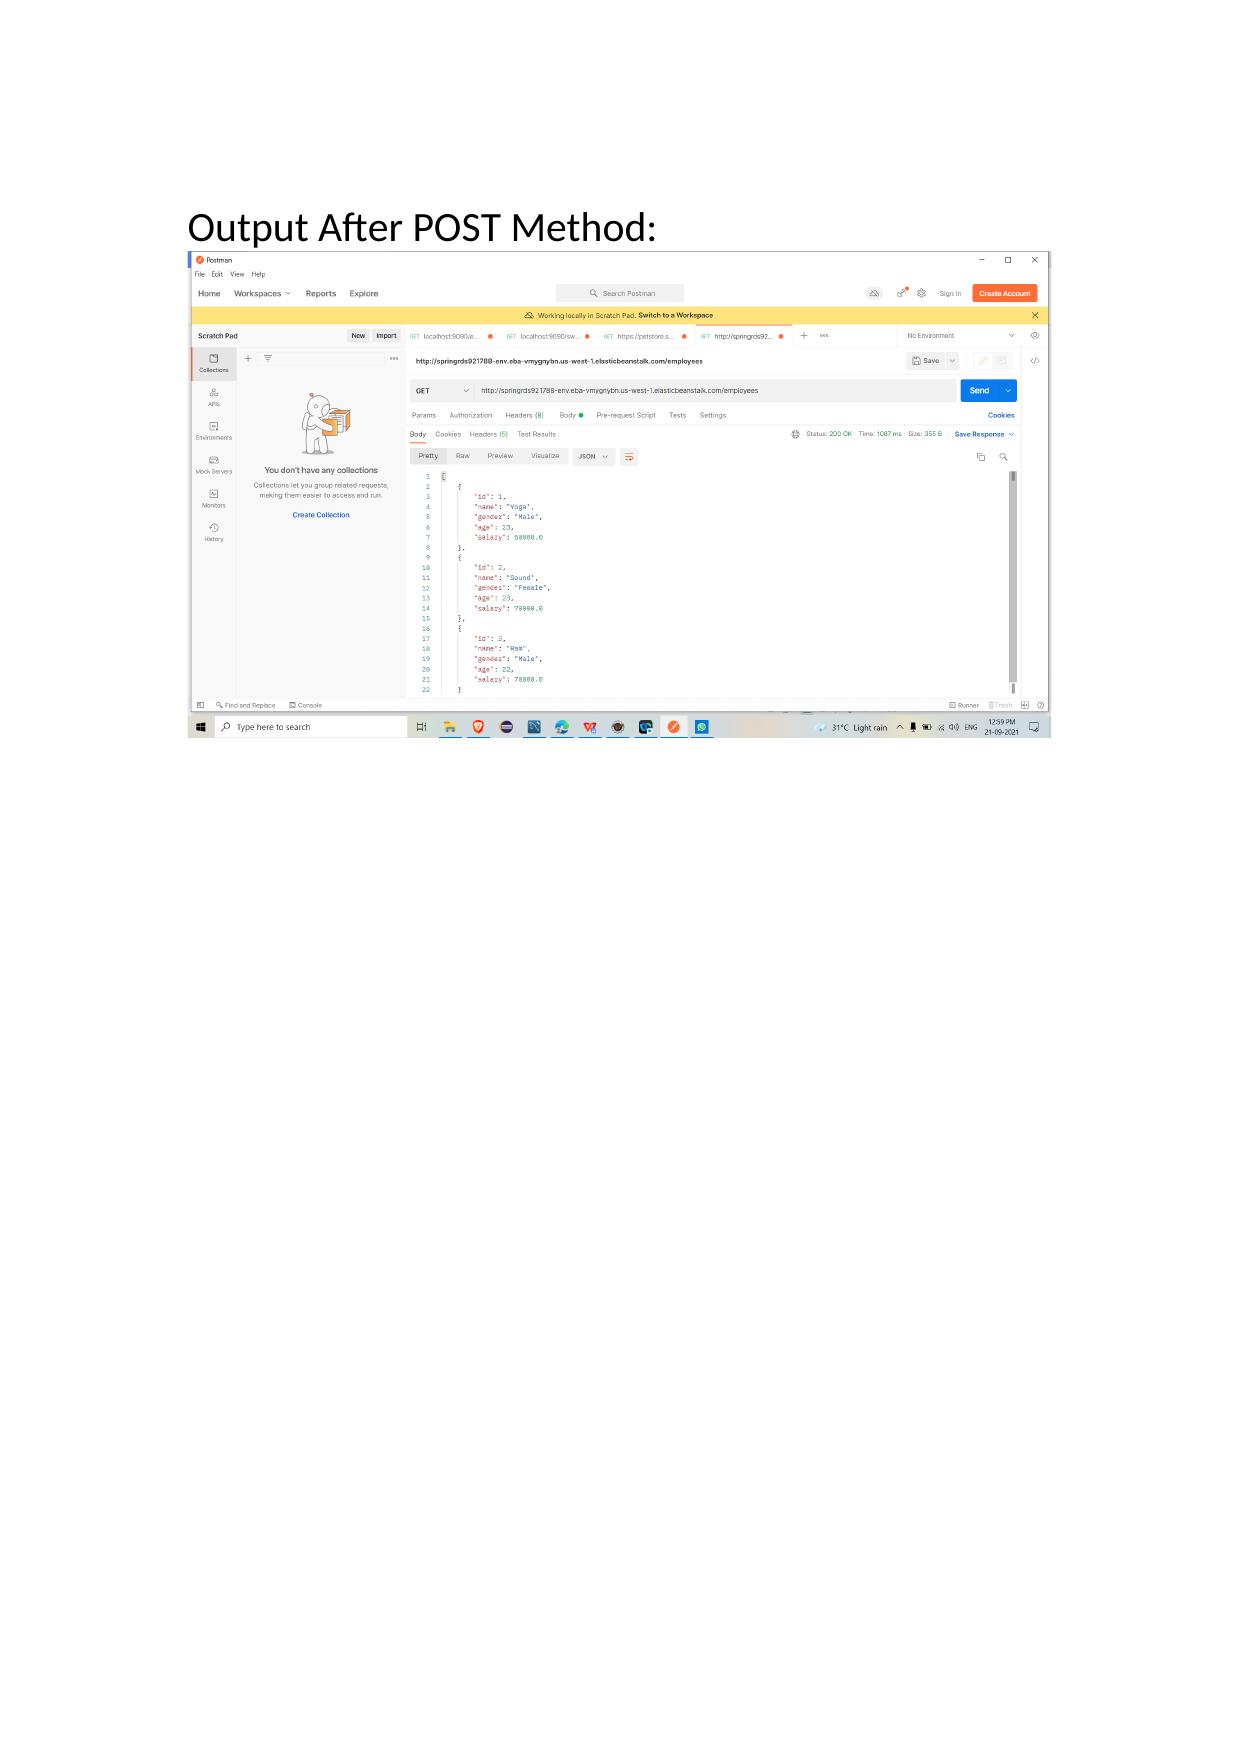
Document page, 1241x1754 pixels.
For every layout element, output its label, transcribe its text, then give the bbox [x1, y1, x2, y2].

text Output After POST Method: [187, 201, 1053, 252]
picture [187, 251, 1052, 738]
